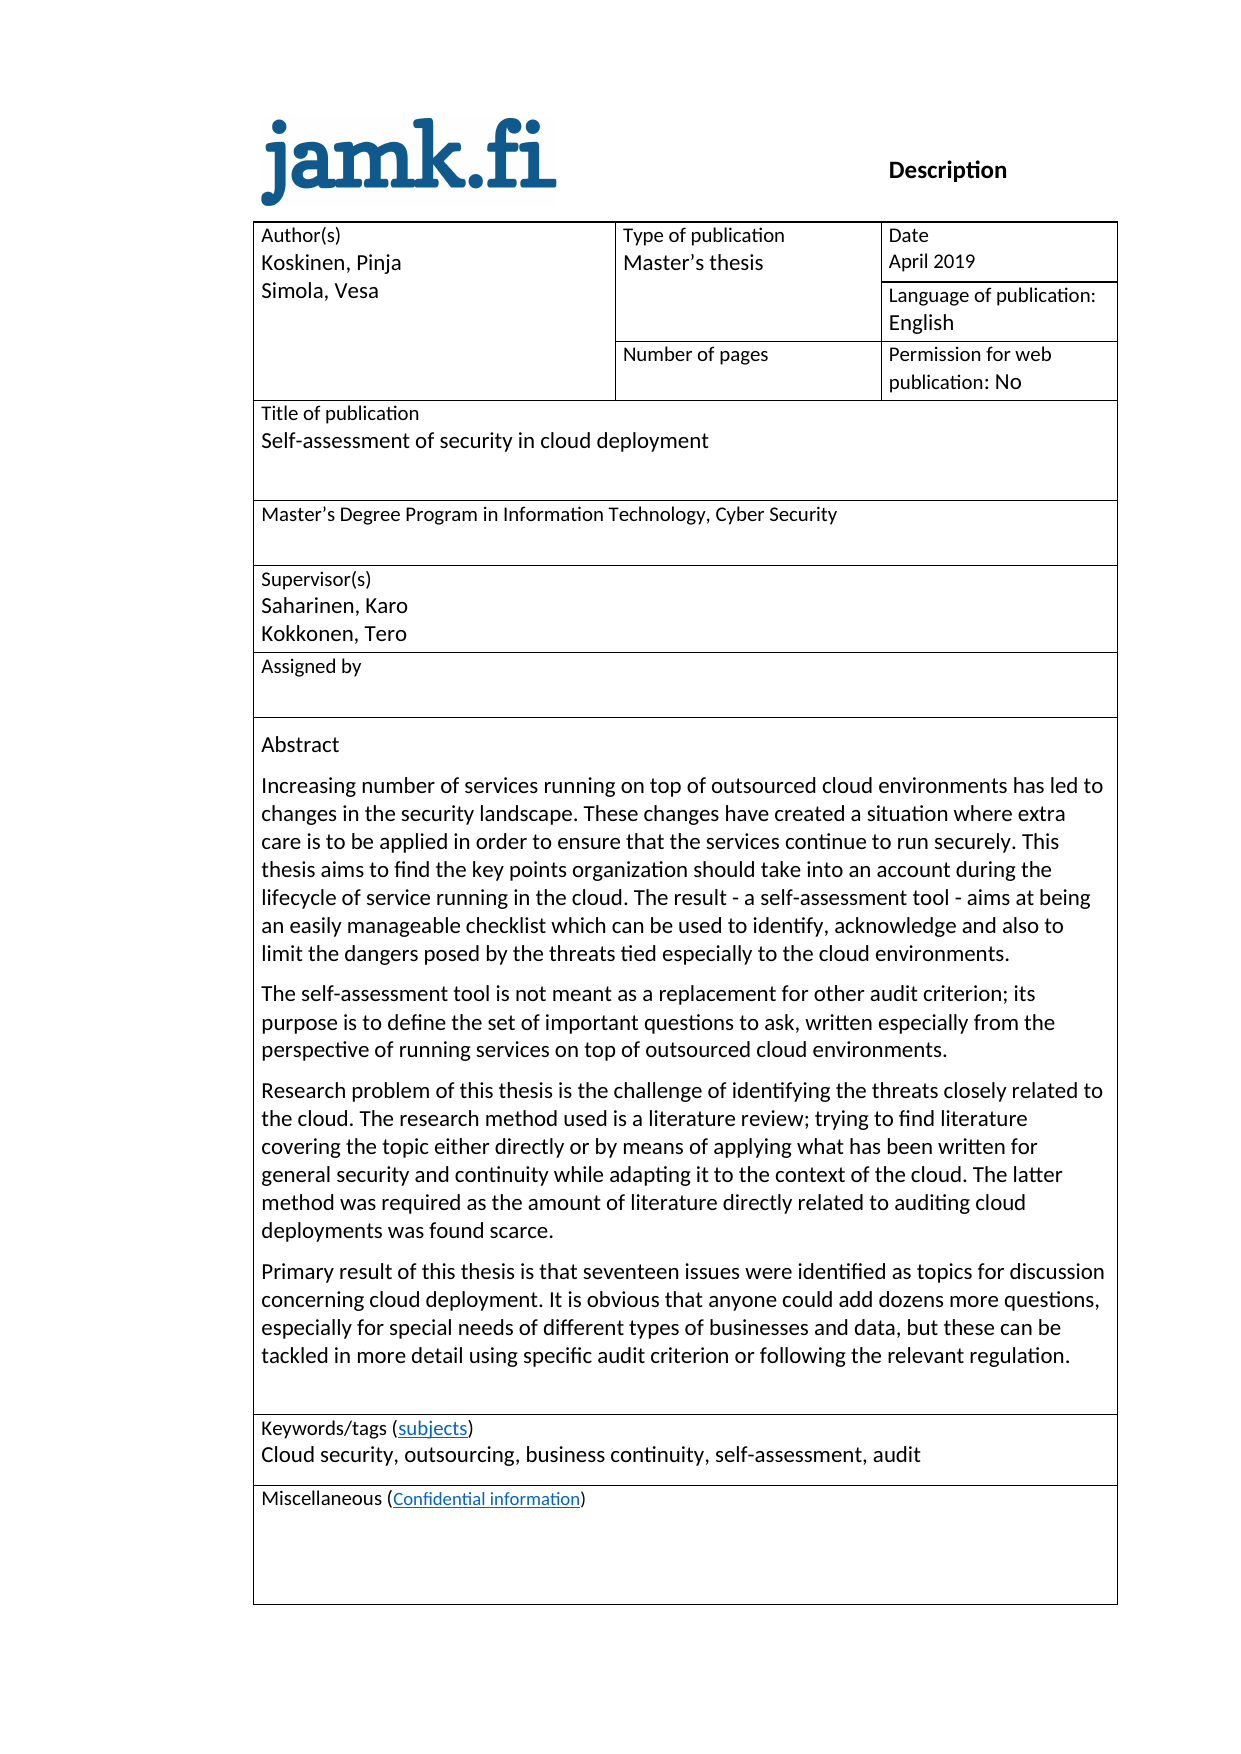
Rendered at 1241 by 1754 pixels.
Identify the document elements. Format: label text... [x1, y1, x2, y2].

table_cell Number of pages [616, 342, 881, 399]
table_cell Miscellaneous (Confidential information) [254, 1486, 1117, 1603]
table_cell Keywords/tags (subjects) Cloud security, outsourcing, business continuity, self-assessment, audit [254, 1415, 1117, 1484]
table_header [254, 118, 881, 221]
table_cell Assigned by [254, 653, 1117, 717]
table_cell Date April 2019 [882, 223, 1117, 281]
table_cell Abstract Increasing number of services running on top of outsourced cloud environments has led to changes in the security landscape. These changes have created a situation where extra care is to be applied in order to ensure that the services continue to run securely. This thesis aims to find the key points organization should take into an account during the lifecycle of service running in the cloud. The result - a self-assessment tool - aims at being an easily manageable checklist which can be used to identify, acknowledge and also to limit the dangers posed by the threats tied especially to the cloud environments. The self-assessment tool is not meant as a replacement for other audit criterion; its purpose is to define the set of important questions to ask, written especially from the perspective of running services on top of outsourced cloud environments. Research problem of this thesis is the challenge of identifying the threats closely related to the cloud. The research method used is a literature review; trying to find literature covering the topic either directly or by means of applying what has been written for general security and continuity while adapting it to the context of the cloud. The latter method was required as the amount of literature directly related to auditing cloud deployments was found scarce. Primary result of this thesis is that seventeen issues were identified as topics for discussion concerning cloud deployment. It is obvious that anyone could add dozens more questions, especially for special needs of different types of businesses and data, but these can be tackled in more detail using specific audit criterion or following the relevant regulation. [254, 718, 1117, 1414]
table_cell Title of publication Self-assessment of security in cloud deployment [254, 401, 1117, 500]
table_cell Language of publication: English [882, 283, 1117, 341]
table_cell Type of publication Master’s thesis [616, 223, 881, 341]
picture [261, 118, 557, 206]
table_header Description [881, 118, 1118, 221]
table_cell Master’s Degree Program in Information Technology, Cyber Security [254, 501, 1117, 565]
table_cell Supervisor(s) Saharinen, Karo Kokkonen, Tero [254, 566, 1117, 652]
table_cell Author(s) Koskinen, Pinja Simola, Vesa [254, 223, 615, 399]
table_cell Permission for web publication: No [882, 342, 1117, 399]
